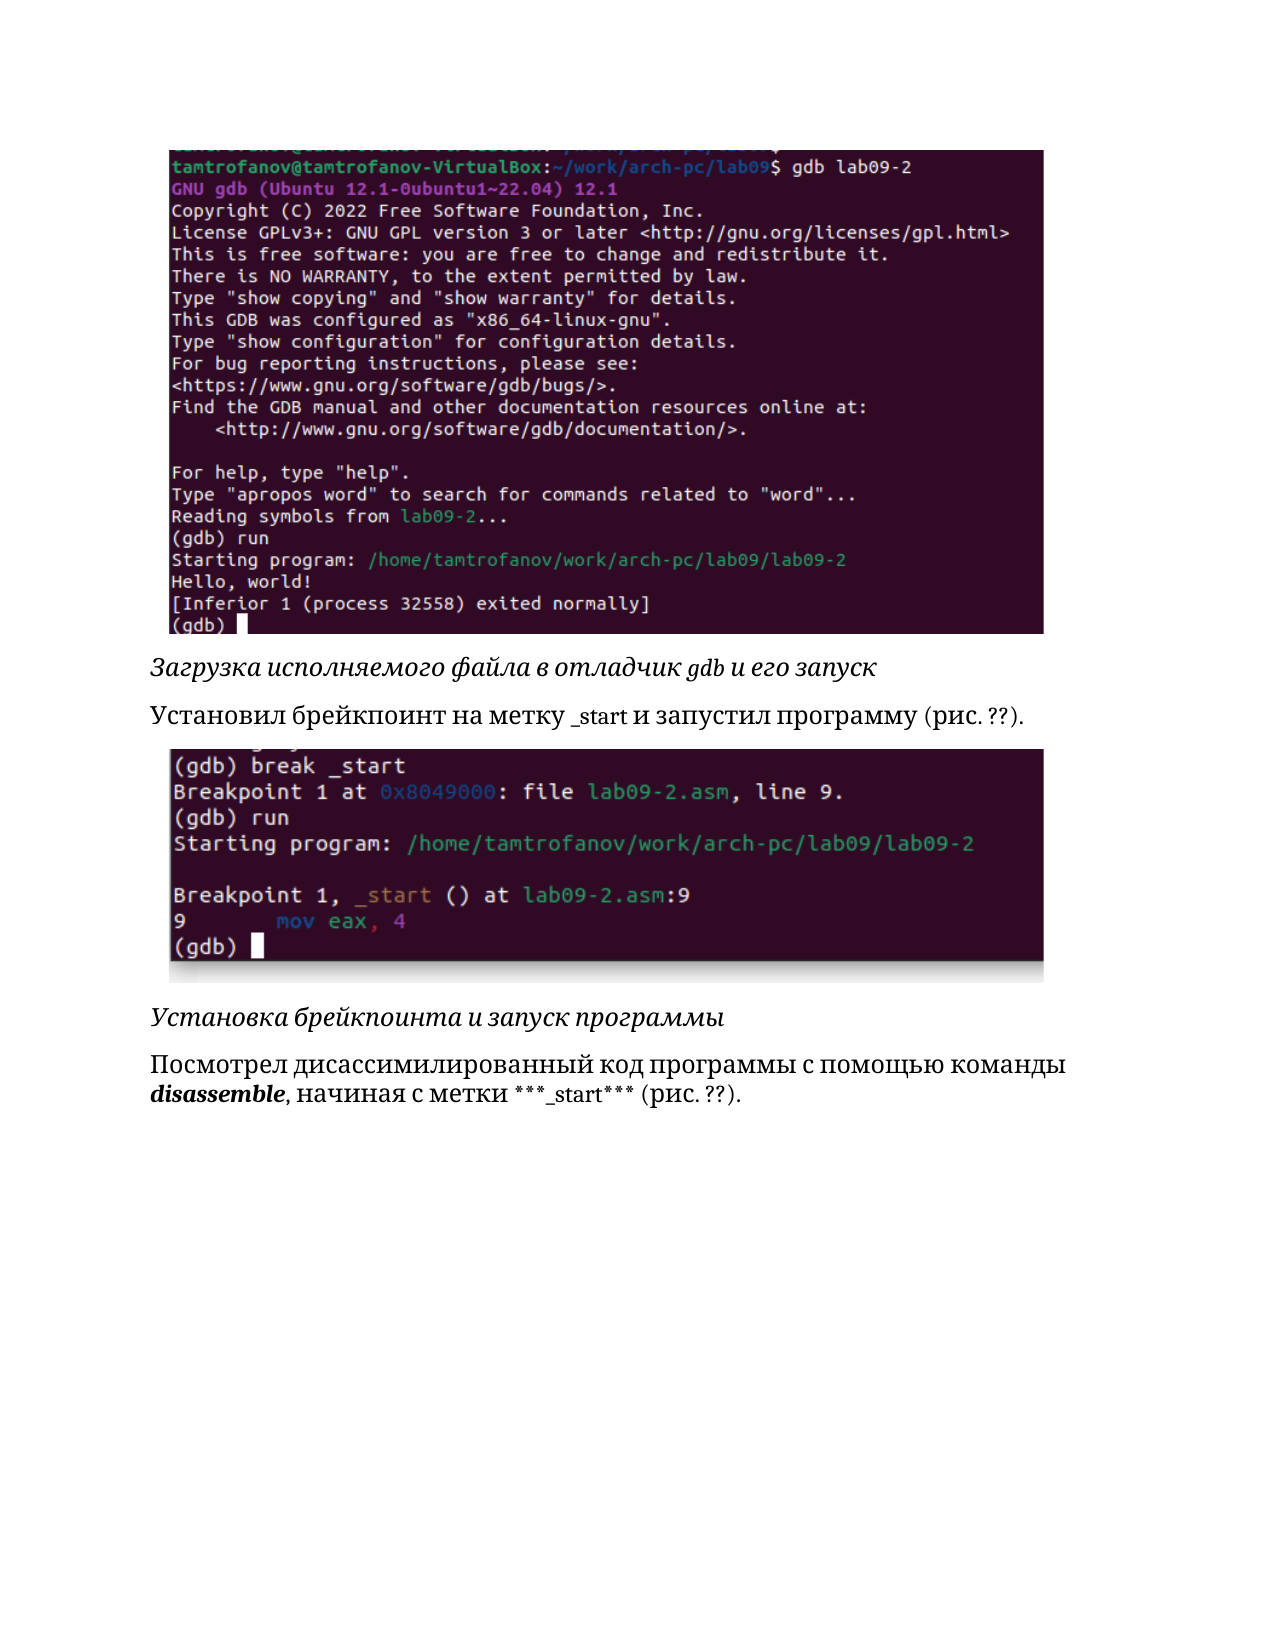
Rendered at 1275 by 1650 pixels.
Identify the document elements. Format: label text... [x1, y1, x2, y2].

text Установил брейкпоинт на метку _start и запустил программу (рис. ??). [150, 702, 1125, 731]
picture [168, 150, 1044, 634]
text Загрузка исполняемого файла в отладчик gdb и его запуск [150, 654, 1125, 683]
picture [168, 749, 1044, 983]
text Посмотрел дисассимилированный код программы с помощью команды disassemble, начиная с метки ***_start*** (рис. ??). [150, 1051, 1125, 1109]
text Установка брейкпоинта и запуск программы [150, 1004, 1125, 1033]
